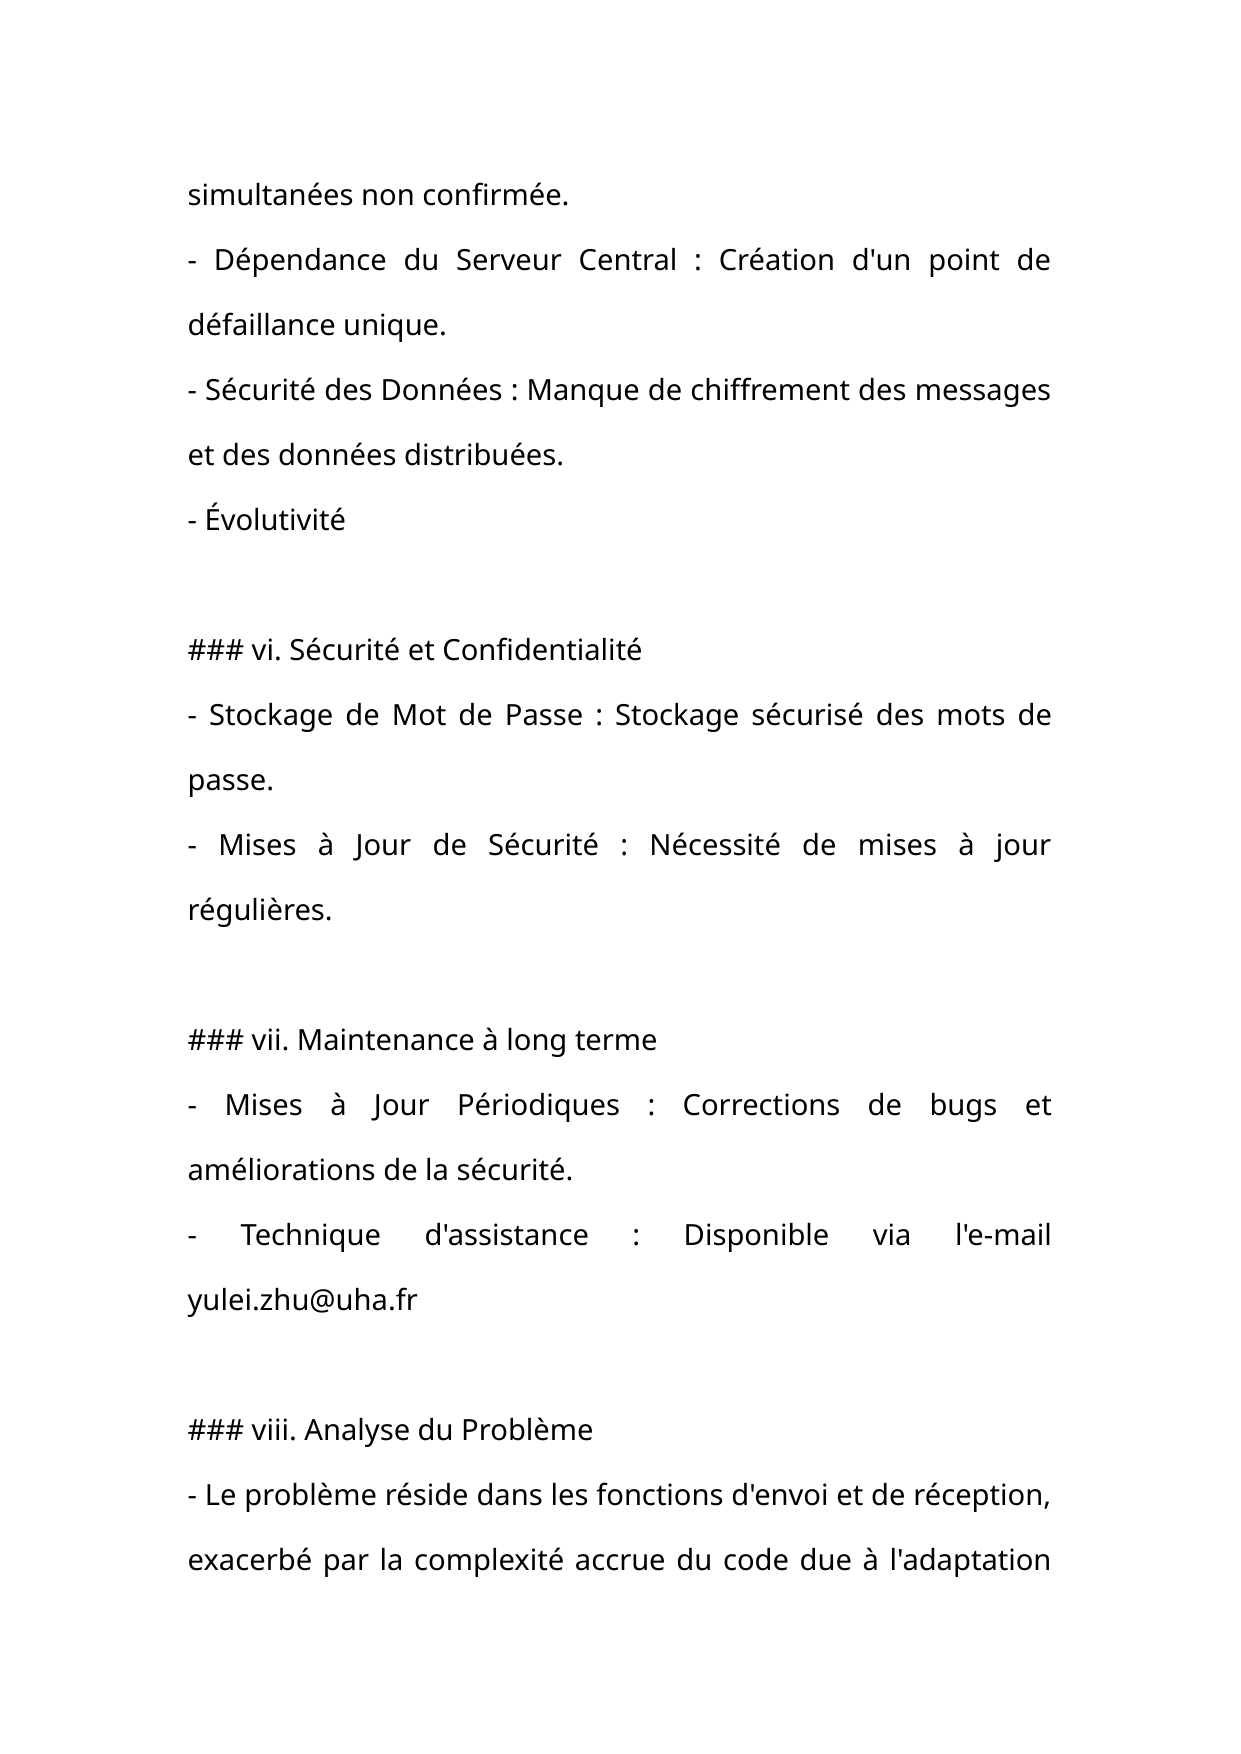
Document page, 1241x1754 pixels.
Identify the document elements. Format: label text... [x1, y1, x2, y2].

text - Mises à Jour Périodiques : Corrections de bugs et améliorations de la sécurité. [187, 1072, 1053, 1202]
text - Sécurité des Données : Manque de chiffrement des messages et des données distribuées. [187, 357, 1053, 487]
text - Technique d'assistance : Disponible via l'e-mail yulei.zhu@uha.fr [187, 1202, 1053, 1332]
text - Évolutivité [187, 487, 1053, 552]
text - Mises à Jour de Sécurité : Nécessité de mises à jour régulières. [187, 812, 1053, 942]
text ### vi. Sécurité et Confidentialité [187, 617, 1053, 682]
text - Stockage de Mot de Passe : Stockage sécurisé des mots de passe. [187, 682, 1053, 812]
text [187, 162, 1053, 227]
text ### viii. Analyse du Problème [187, 1397, 1053, 1462]
text ### vii. Maintenance à long terme [187, 1007, 1053, 1072]
text - Dépendance du Serveur Central : Création d'un point de défaillance unique. [187, 227, 1053, 357]
